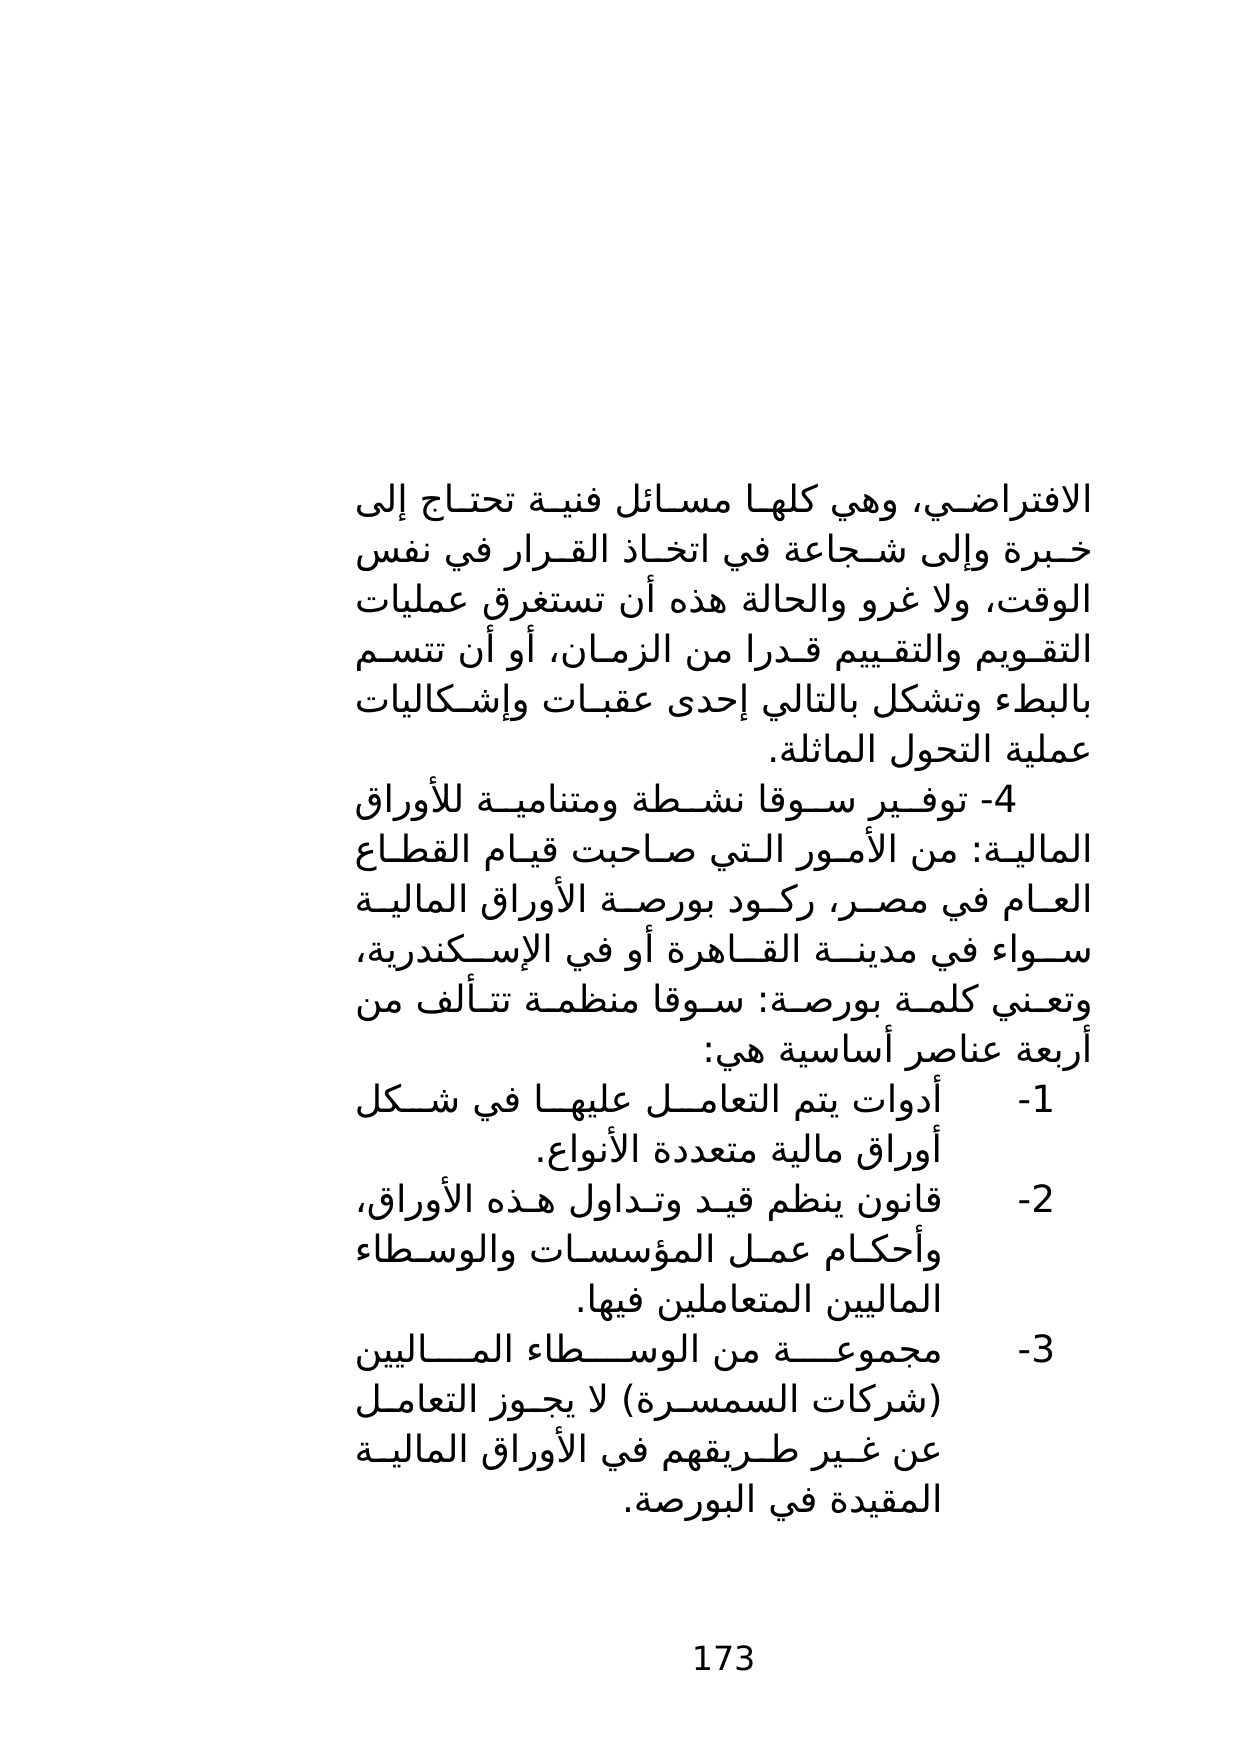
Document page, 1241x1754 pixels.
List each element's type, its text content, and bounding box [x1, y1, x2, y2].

list أدوات يتم التعامل عليها في شكل أوراق مالية متعددة الأنواع. [354, 1072, 1017, 1172]
list مجموعة من الوسطاء الماليين (شركات السمسرة) لا يجوز التعامل عن غير طريقهم في الأوراق المالية المقيدة في البورصة. [354, 1322, 1017, 1522]
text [354, 472, 1092, 772]
text 4- توفير سوقا نشطة ومتنامية للأوراق المالية: من الأمور التي صاحبت قيام القطاع العام في مصر، ركود بورصة الأوراق المالية سواء في مدينة القاهرة أو في الإسكندرية، وتعني كلمة بورصة: سوقا منظمة تتألف من أربعة عناصر أساسية هي: [354, 772, 1092, 1072]
list قانون ينظم قيد وتداول هذه الأوراق، وأحكام عمل المؤسسات والوسطاء الماليين المتعاملين فيها. [354, 1172, 1017, 1322]
